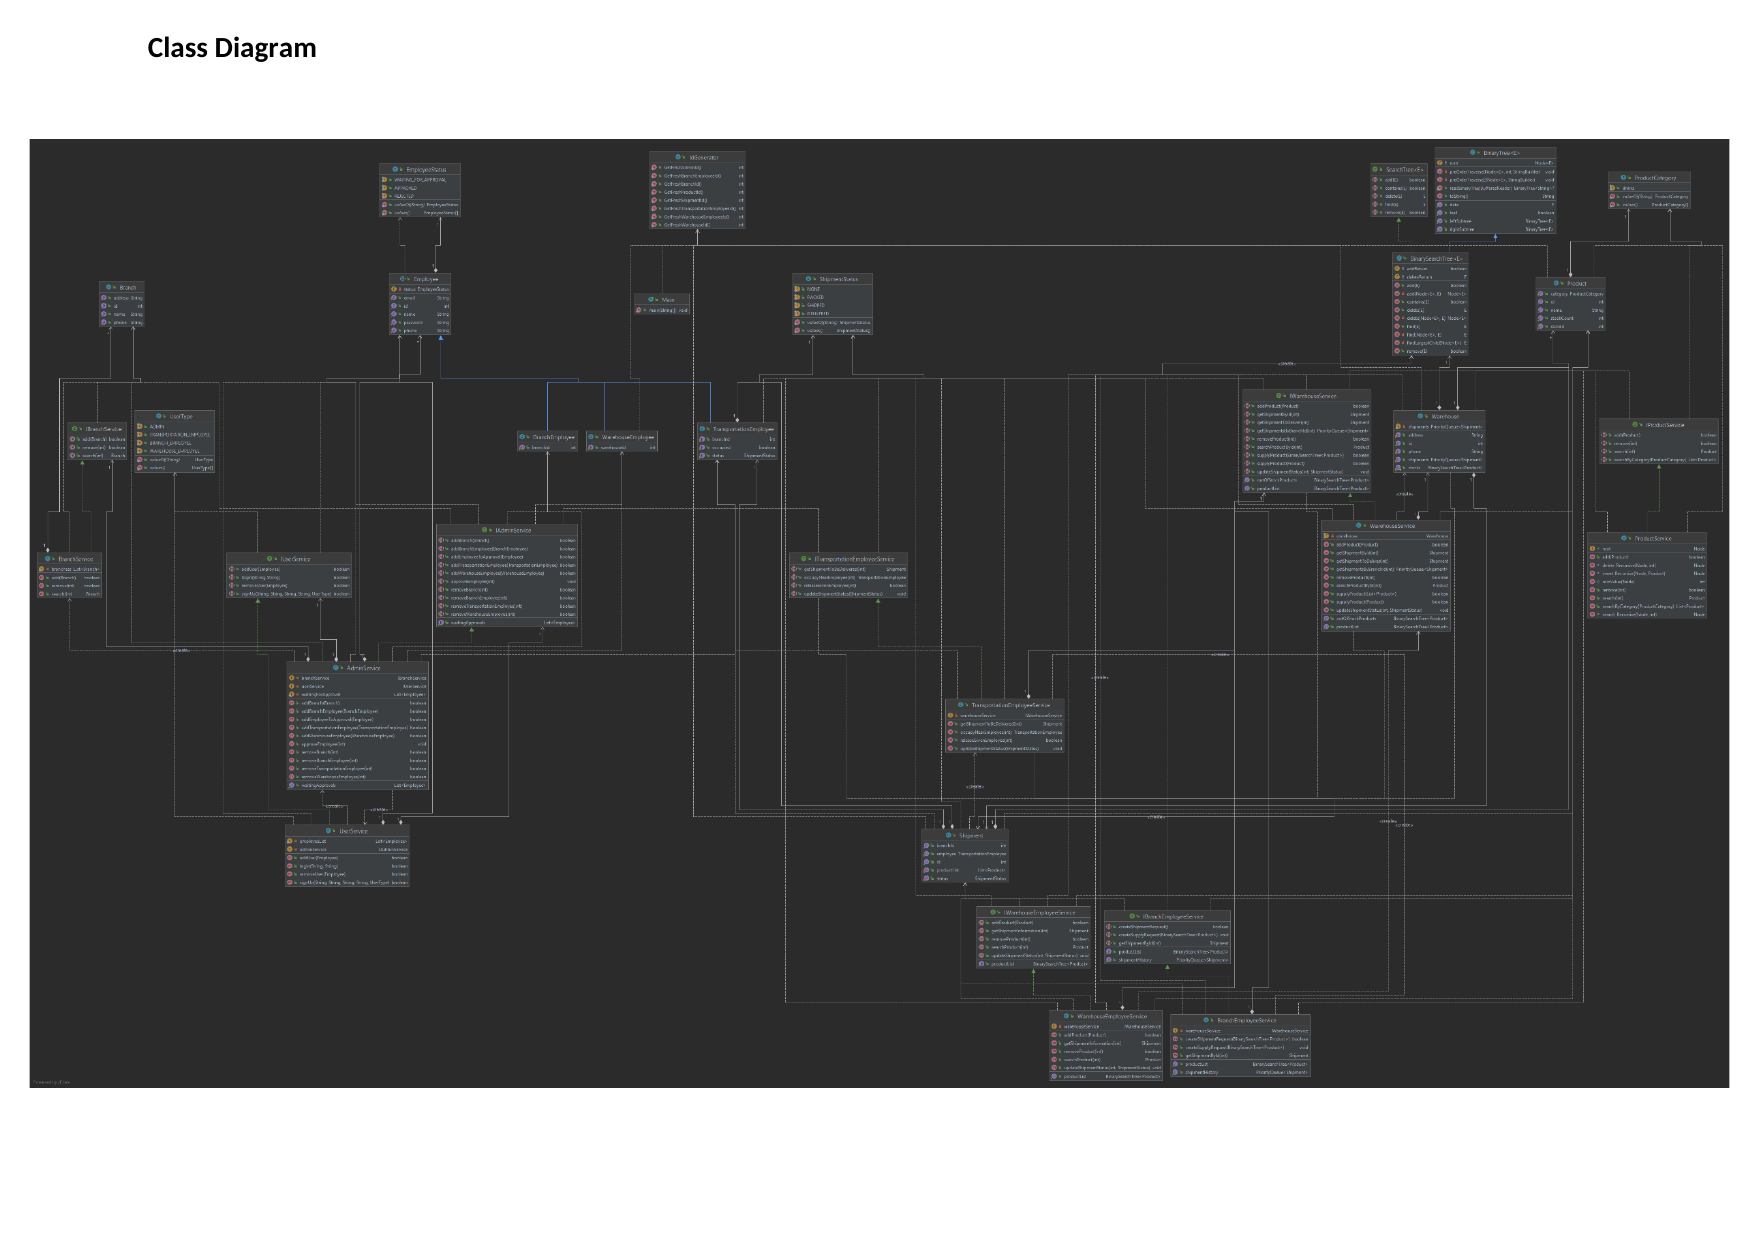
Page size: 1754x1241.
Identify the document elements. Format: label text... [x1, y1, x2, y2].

text Class Diagram [148, 29, 1606, 65]
picture [29, 139, 1730, 1088]
